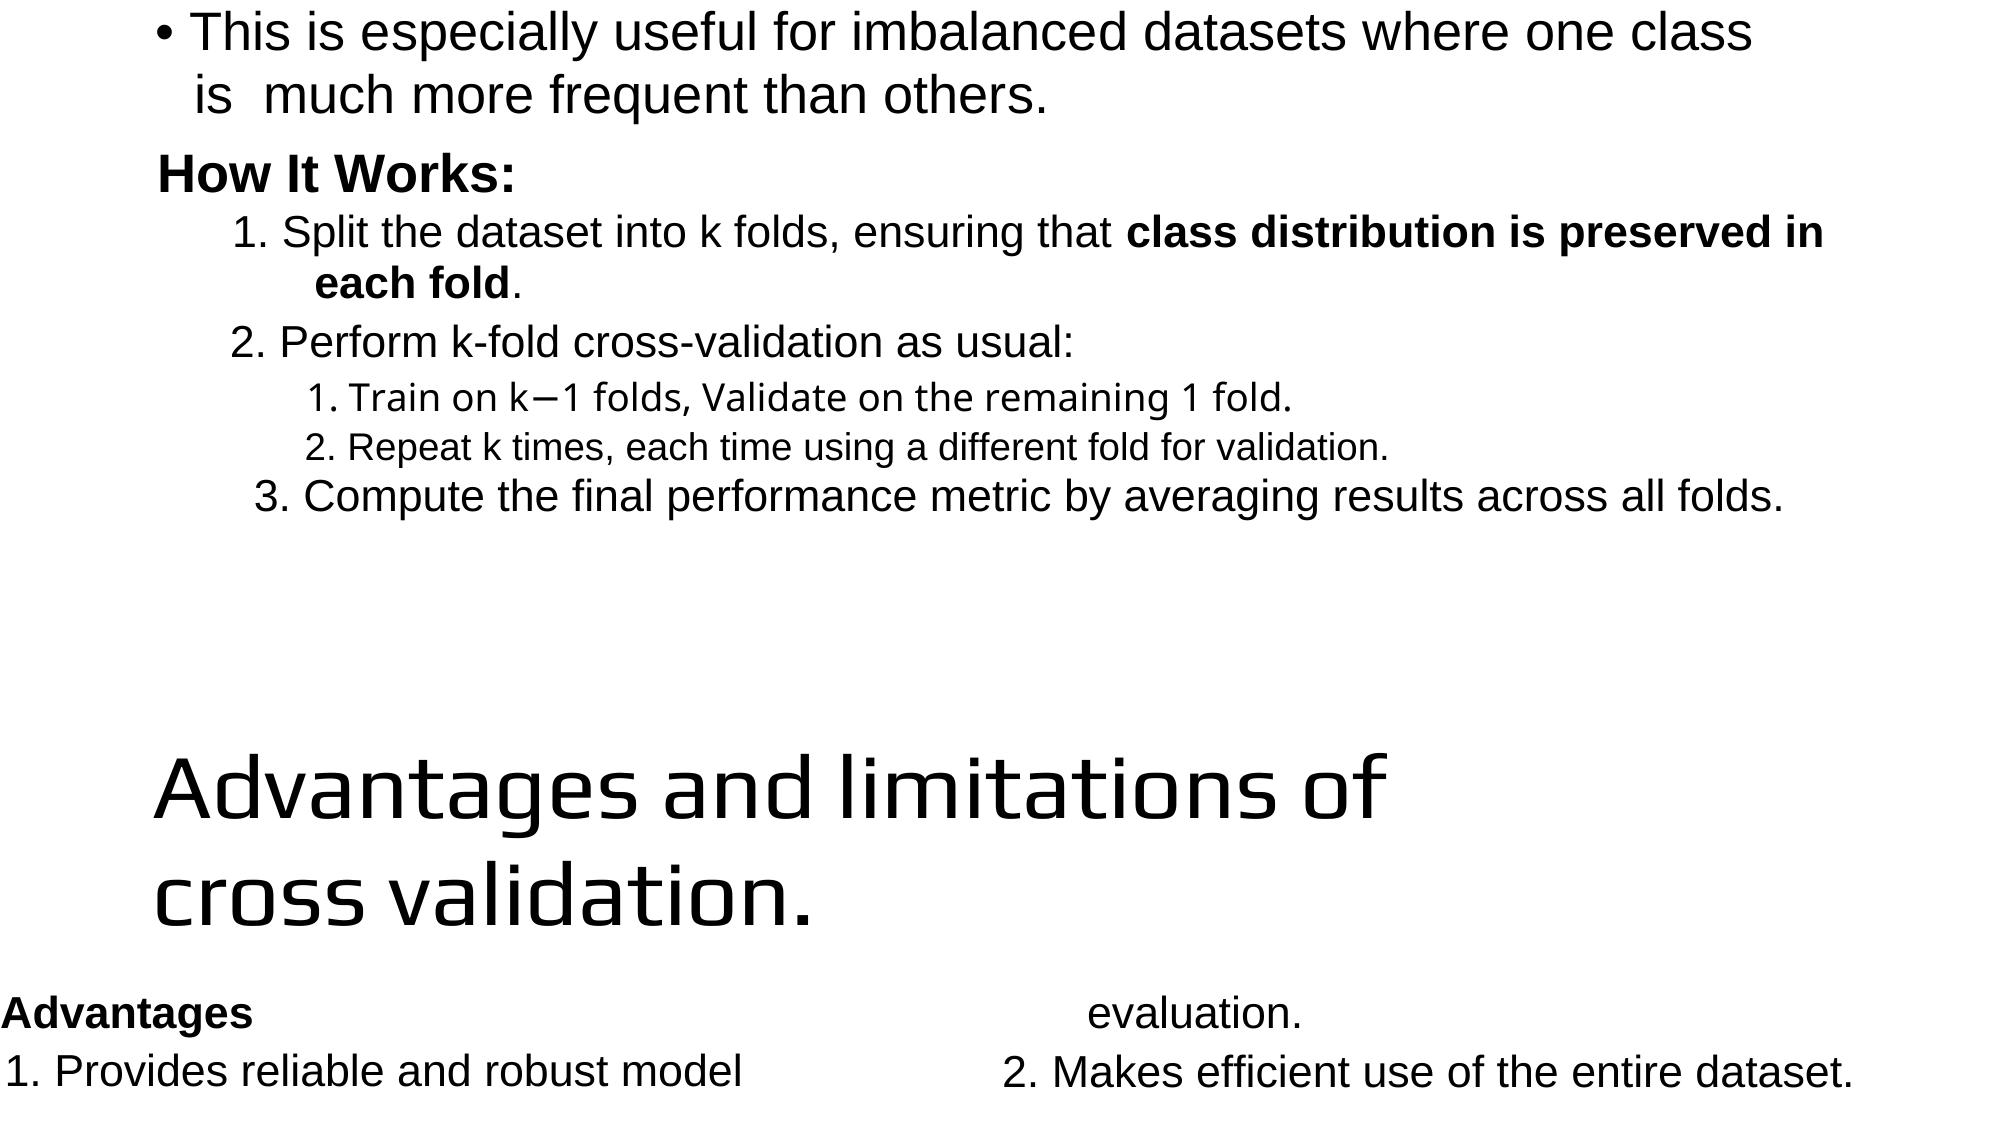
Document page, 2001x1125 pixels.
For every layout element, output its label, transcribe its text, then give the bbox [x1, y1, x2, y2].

text How It Works: [157, 141, 2000, 204]
text 1. Provides reliable and robust model evaluation. [4, 1044, 972, 1096]
text 1. Provides reliable and robust model evaluation. [1004, 987, 1972, 1038]
text 1. Train on k−1 folds, Validate on the remaining 1 fold. [306, 370, 2000, 422]
text Advantages [0, 987, 1000, 1038]
text • This is especially useful for imbalanced datasets where one class is much more frequent than others. [155, 0, 1769, 124]
text 2. Makes efficient use of the entire dataset. [1002, 1046, 1972, 1097]
text Advantages and limitations of cross validation. [152, 733, 1487, 945]
text 1. Split the dataset into k folds, ensuring that class distribution is preserved in each fold. [232, 205, 1848, 308]
text 2. Perform k-fold cross-validation as usual: [229, 316, 2000, 367]
text 3. Compute the final performance metric by averaging results across all folds. [0, 469, 1787, 521]
text 2. Repeat k times, each time using a different fold for validation. [304, 424, 2000, 469]
